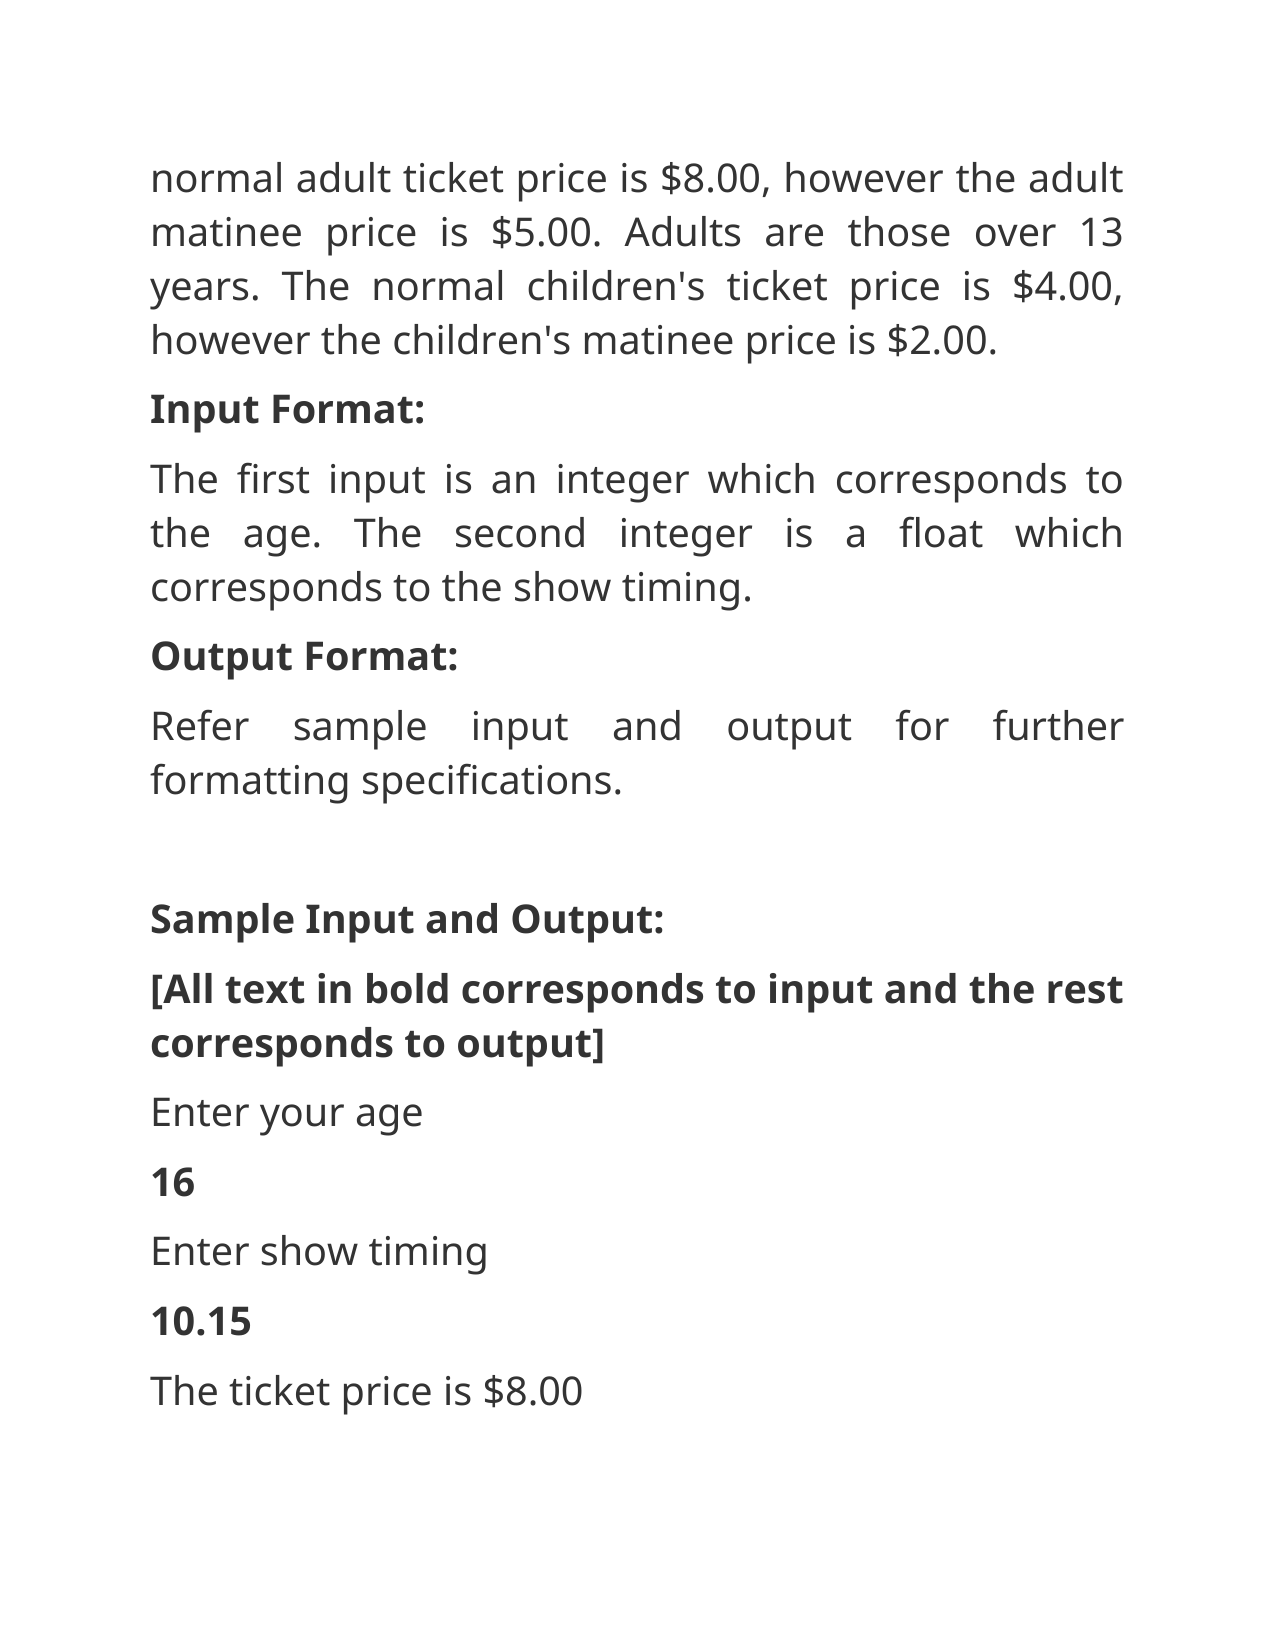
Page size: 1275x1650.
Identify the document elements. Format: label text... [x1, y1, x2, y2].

text The first input is an integer which corresponds to the age. The second integer is a float which corresponds to the show timing. [150, 451, 1125, 613]
text Output Format: [150, 628, 1125, 682]
text [All text in bold corresponds to input and the rest corresponds to output] [150, 961, 1125, 1069]
text 10.15 [150, 1293, 1125, 1347]
text 16 [150, 1154, 1125, 1208]
text The ticket price is $8.00 [150, 1363, 1125, 1417]
text Enter your age [150, 1084, 1125, 1138]
text Refer sample input and output for further formatting specifications. [150, 698, 1125, 806]
text Input Format: [150, 381, 1125, 435]
text Enter show timing [150, 1223, 1125, 1277]
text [150, 150, 1125, 366]
text Sample Input and Output: [150, 891, 1125, 945]
